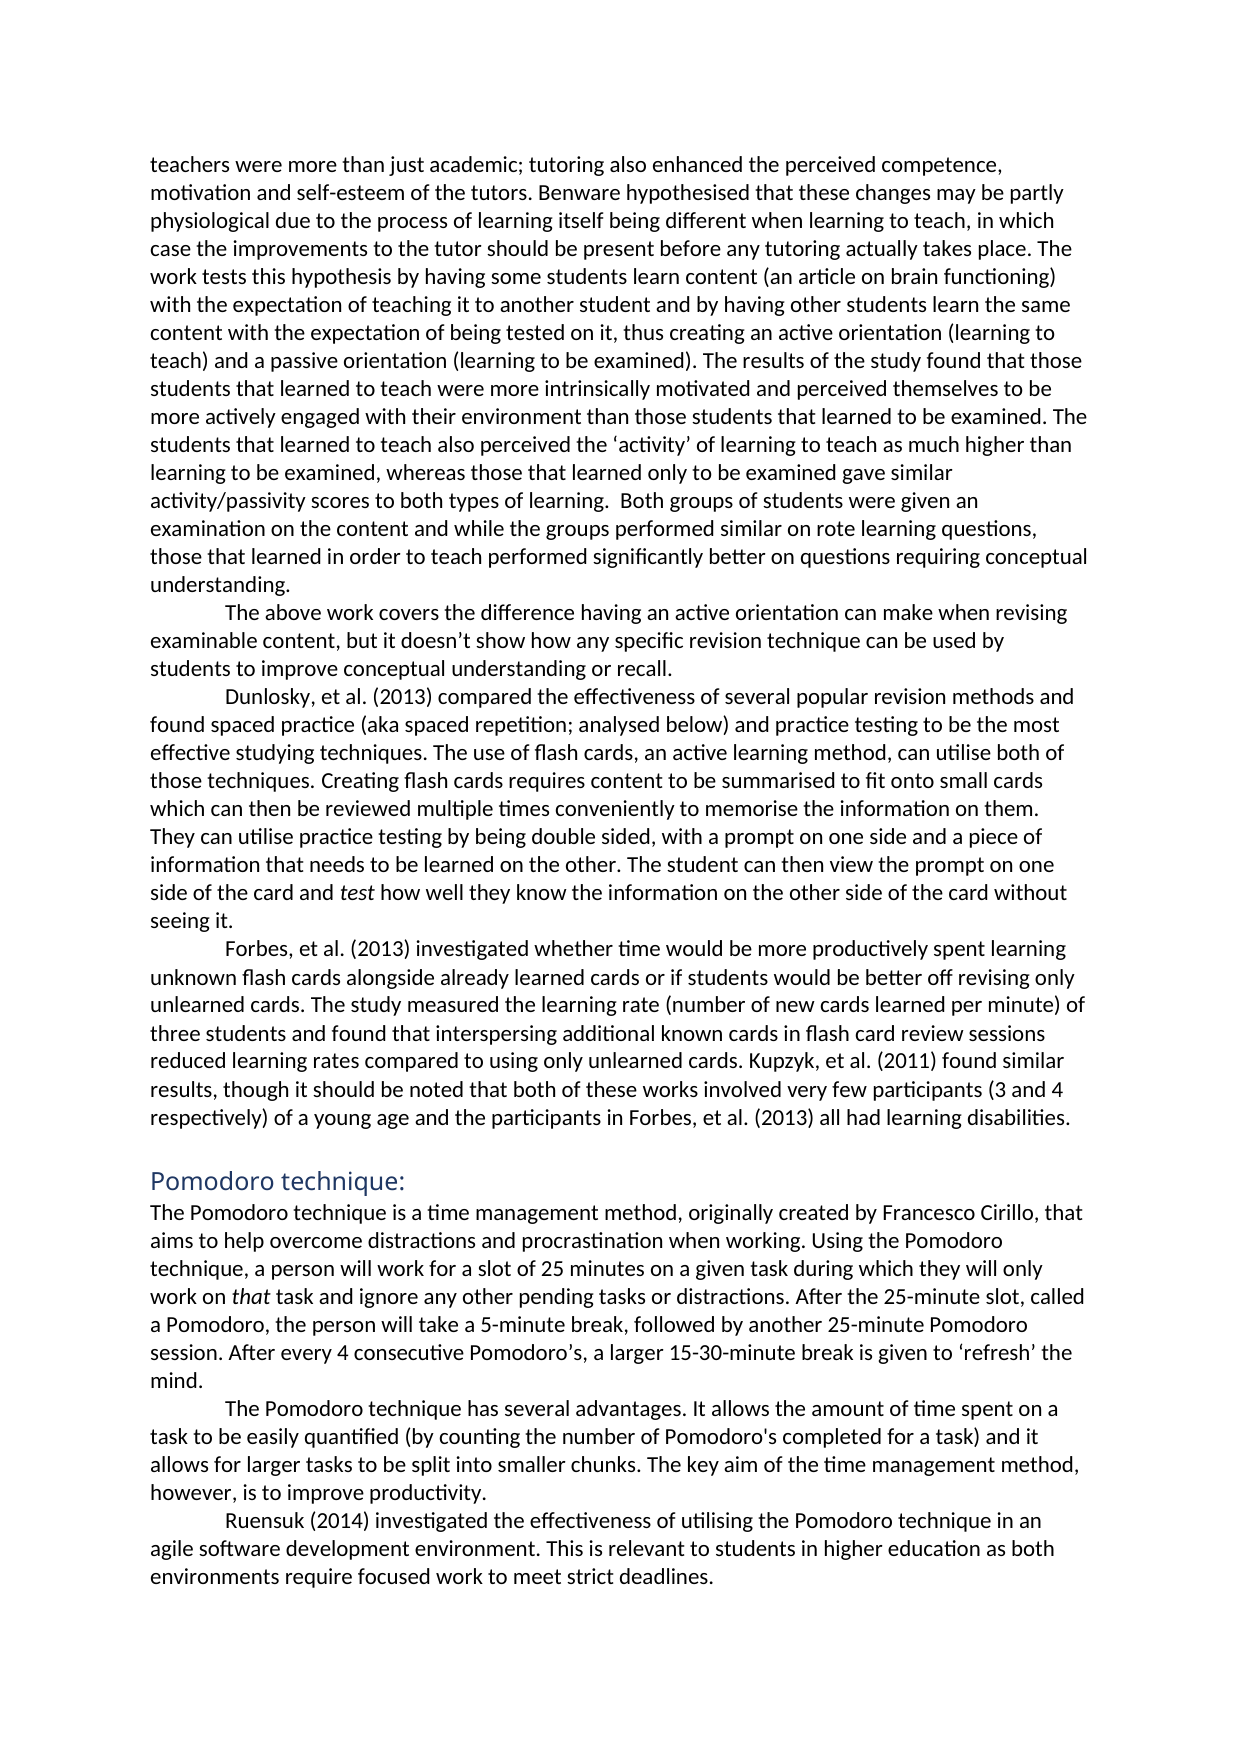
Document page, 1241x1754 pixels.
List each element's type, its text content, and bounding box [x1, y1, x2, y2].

subtitle Pomodoro technique: [150, 1164, 1090, 1198]
text Dunlosky, et al. (2013) compared the effectiveness of several popular revision methods and found spaced practice (aka spaced repetition; analysed below) and practice testing to be the most effective studying techniques. The use of flash cards, an active learning method, can utilise both of those techniques. Creating flash cards requires content to be summarised to fit onto small cards which can then be reviewed multiple times conveniently to memorise the information on them. They can utilise practice testing by being double sided, with a prompt on one side and a piece of information that needs to be learned on the other. The student can then view the prompt on one side of the card and test how well they know the information on the other side of the card without seeing it. [150, 682, 1090, 934]
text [150, 150, 1090, 598]
text The Pomodoro technique has several advantages. It allows the amount of time spent on a task to be easily quantified (by counting the number of Pomodoro's completed for a task) and it allows for larger tasks to be split into smaller chunks. The key aim of the time management method, however, is to improve productivity. [150, 1394, 1090, 1506]
text The above work covers the difference having an active orientation can make when revising examinable content, but it doesn’t show how any specific revision technique can be used by students to improve conceptual understanding or recall. [150, 598, 1090, 682]
text The Pomodoro technique is a time management method, originally created by Francesco Cirillo, that aims to help overcome distractions and procrastination when working. Using the Pomodoro technique, a person will work for a slot of 25 minutes on a given task during which they will only work on that task and ignore any other pending tasks or distractions. After the 25-minute slot, called a Pomodoro, the person will take a 5-minute break, followed by another 25-minute Pomodoro session. After every 4 consecutive Pomodoro’s, a larger 15-30-minute break is given to ‘refresh’ the mind. [150, 1198, 1090, 1394]
text Forbes, et al. (2013) investigated whether time would be more productively spent learning unknown flash cards alongside already learned cards or if students would be better off revising only unlearned cards. The study measured the learning rate (number of new cards learned per minute) of three students and found that interspersing additional known cards in flash card review sessions reduced learning rates compared to using only unlearned cards. Kupzyk, et al. (2011) found similar results, though it should be noted that both of these works involved very few participants (3 and 4 respectively) of a young age and the participants in Forbes, et al. (2013) all had learning disabilities. [150, 934, 1090, 1131]
text Ruensuk (2014) investigated the effectiveness of utilising the Pomodoro technique in an agile software development environment. This is relevant to students in higher education as both environments require focused work to meet strict deadlines. [150, 1506, 1090, 1590]
